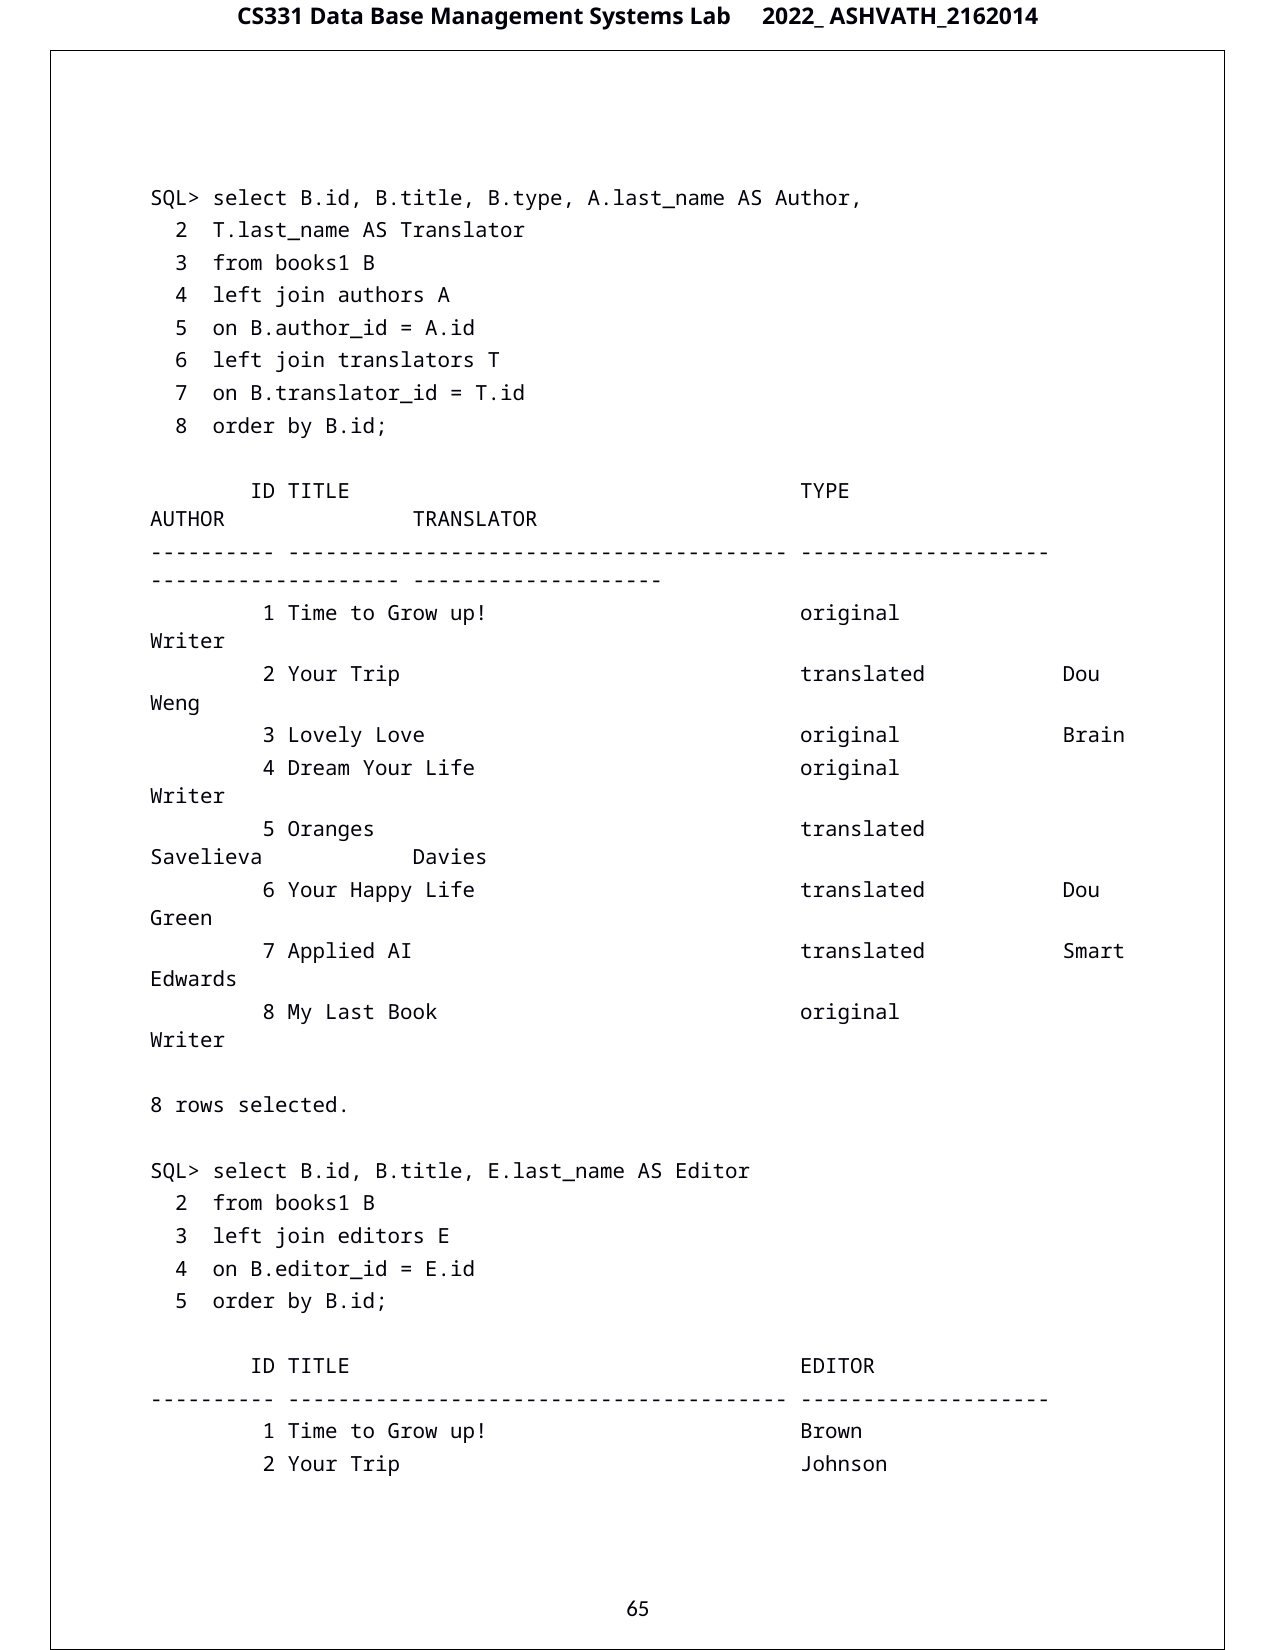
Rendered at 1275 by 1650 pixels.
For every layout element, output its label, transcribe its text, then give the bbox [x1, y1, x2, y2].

text 3 Lovely Love original Brain [150, 720, 1125, 749]
text 2 Your Trip translated Dou Weng [150, 659, 1125, 716]
text ---------- ---------------------------------------- -------------------- [150, 1384, 1125, 1412]
text ID TITLE EDITOR [150, 1351, 1125, 1380]
text 1 Time to Grow up! original Writer [150, 598, 1125, 655]
text 8 rows selected. [150, 1091, 1125, 1119]
text SQL> select B.id, B.title, B.type, A.last_name AS Author, [150, 183, 1125, 211]
text 8 order by B.id; [150, 411, 1125, 439]
text ---------- ---------------------------------------- -------------------- -------------------- -------------------- [150, 537, 1125, 594]
text 4 Dream Your Life original Writer [150, 753, 1125, 810]
text 6 Your Happy Life translated Dou Green [150, 875, 1125, 932]
text ID TITLE TYPE AUTHOR TRANSLATOR [150, 476, 1125, 533]
text 7 on B.translator_id = T.id [150, 378, 1125, 407]
text 4 on B.editor_id = E.id [150, 1254, 1125, 1282]
text 2 from books1 B [150, 1188, 1125, 1217]
text 5 order by B.id; [150, 1286, 1125, 1315]
text SQL> select B.id, B.title, E.last_name AS Editor [150, 1156, 1125, 1184]
text 8 My Last Book original Writer [150, 997, 1125, 1054]
text 5 on B.author_id = A.id [150, 313, 1125, 341]
text 3 left join editors E [150, 1221, 1125, 1249]
text 1 Time to Grow up! Brown [150, 1417, 1125, 1445]
text 2 T.last_name AS Translator [150, 215, 1125, 244]
text 6 left join translators T [150, 346, 1125, 374]
text 2 Your Trip Johnson [150, 1449, 1125, 1478]
text 3 from books1 B [150, 248, 1125, 276]
text 7 Applied AI translated Smart Edwards [150, 936, 1125, 993]
text 5 Oranges translated Savelieva Davies [150, 814, 1125, 871]
text 4 left join authors A [150, 280, 1125, 309]
